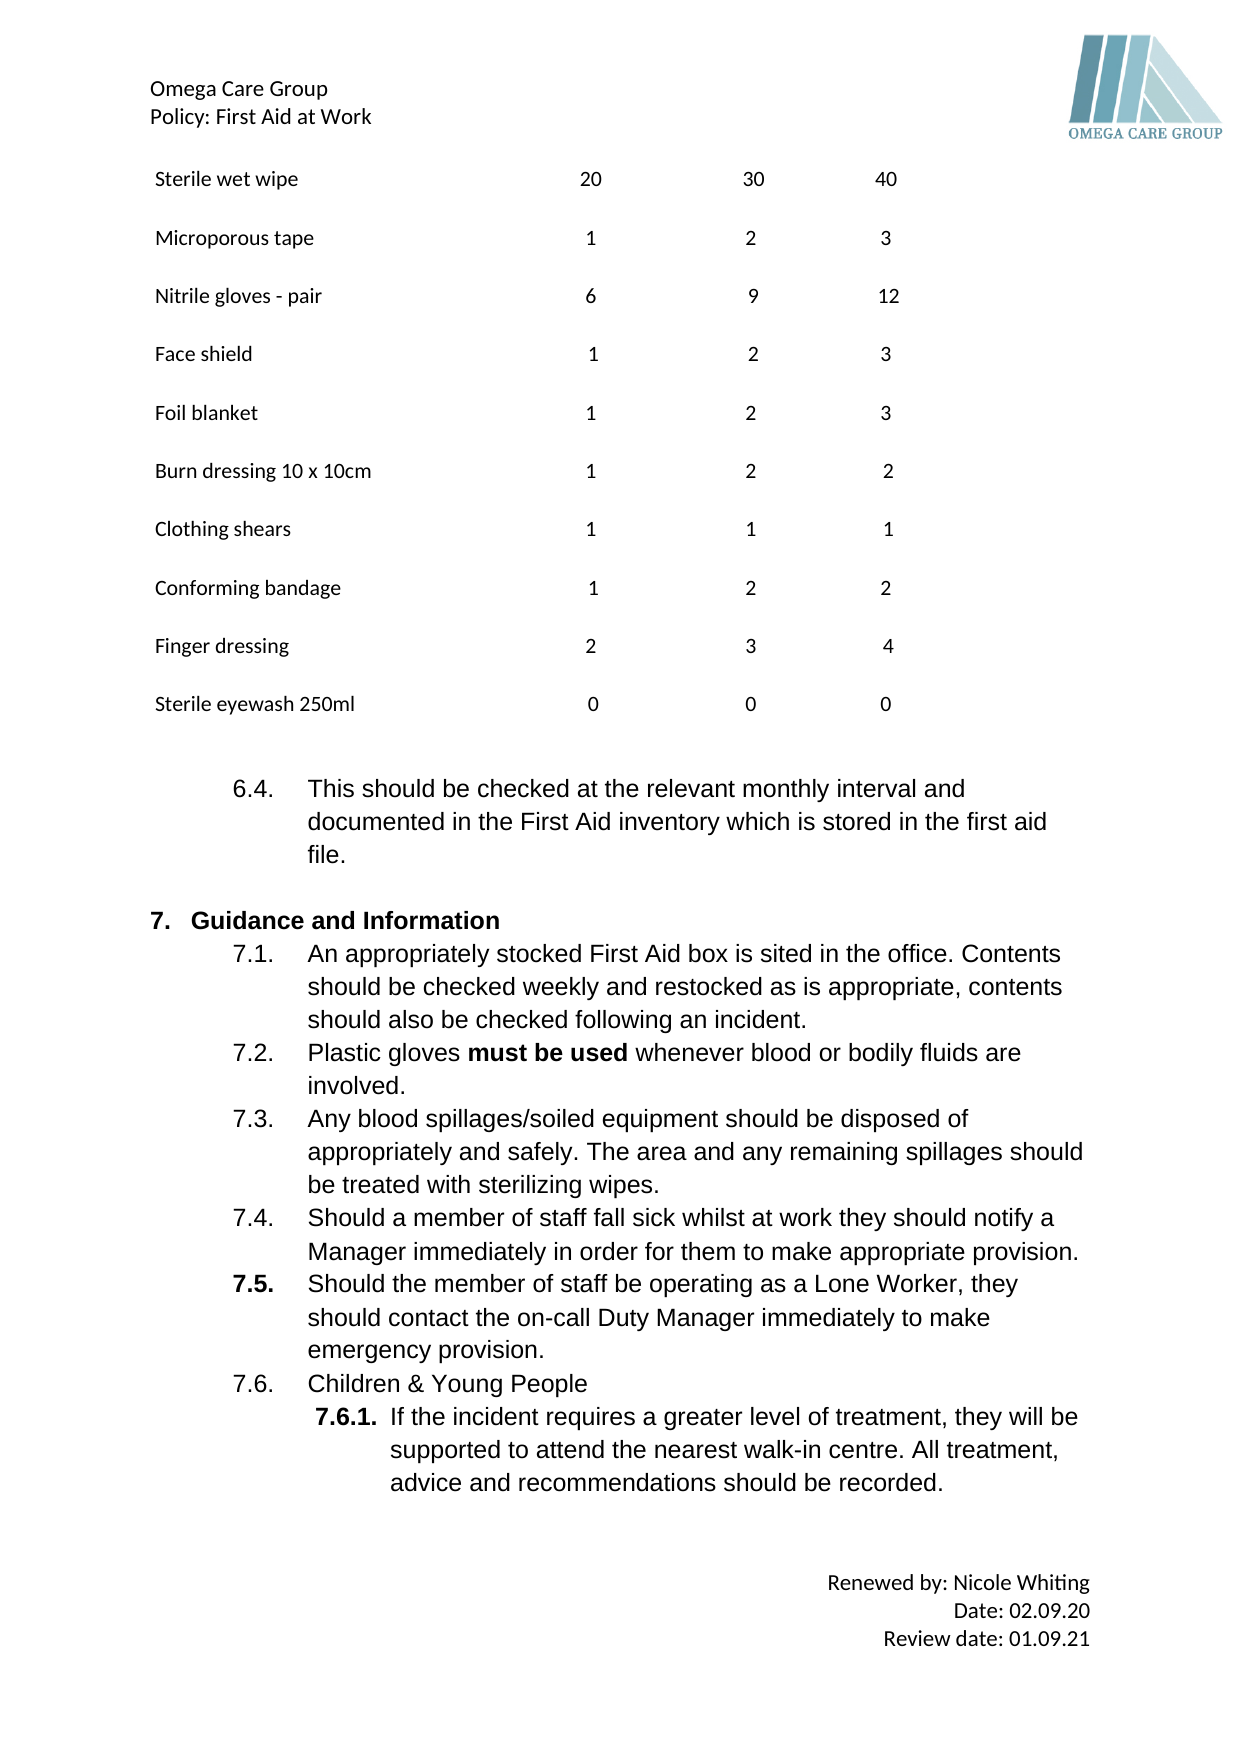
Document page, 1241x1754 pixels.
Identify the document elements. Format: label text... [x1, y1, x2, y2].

table_cell 3 [663, 625, 839, 683]
table_cell 0 [839, 683, 933, 741]
list Should the member of staff be operating as a Lone Worker, they should contact the on-call Duty Manager immediately to make emergency provision. [232, 1269, 1090, 1364]
table_cell 4 [839, 625, 933, 683]
table_cell Sterile eyewash 250ml [152, 683, 518, 741]
table_cell 20 [519, 158, 663, 216]
table_cell 1 [663, 508, 839, 566]
table_cell 2 [663, 566, 839, 624]
table_cell 30 [663, 158, 839, 216]
list Any blood spillages/soiled equipment should be disposed of appropriately and safely. The area and any remaining spillages should be treated with sterilizing wipes. [232, 1104, 1090, 1199]
table_cell Face shield [152, 333, 518, 391]
table_cell 2 [663, 391, 839, 449]
table_cell 1 [519, 508, 663, 566]
list Children & Young People [232, 1368, 1090, 1397]
list If the incident requires a greater level of treatment, they will be supported to attend the nearest walk-in centre. All treatment, advice and recommendations should be recorded. [315, 1402, 1090, 1496]
table_cell Finger dressing [152, 625, 518, 683]
table_cell 2 [839, 566, 933, 624]
table_cell 1 [519, 216, 663, 274]
list An appropriately stocked First Aid box is sited in the office. Contents should be checked weekly and restocked as is appropriate, contents should also be checked following an incident. [232, 939, 1090, 1034]
table_cell 3 [839, 216, 933, 274]
list Guidance and Information [150, 906, 1090, 935]
table_cell 1 [839, 508, 933, 566]
table_cell Foil blanket [152, 391, 518, 449]
table_cell 6 [519, 275, 663, 333]
table_cell 1 [519, 391, 663, 449]
table_cell Burn dressing 10 x 10cm [152, 450, 518, 508]
table_cell 9 [663, 275, 839, 333]
table_cell 2 [519, 625, 663, 683]
table_cell 0 [519, 683, 663, 741]
table_cell 1 [519, 333, 663, 391]
list Should a member of staff fall sick whilst at work they should notify a Manager immediately in order for them to make appropriate provision. [232, 1203, 1090, 1265]
table_cell 3 [839, 333, 933, 391]
table_cell Conforming bandage [152, 566, 518, 624]
table_cell 2 [663, 333, 839, 391]
table_cell Nitrile gloves - pair [152, 275, 518, 333]
table_cell 3 [839, 391, 933, 449]
list This should be checked at the relevant monthly interval and documented in the First Aid inventory which is stored in the first aid file. [232, 774, 1090, 869]
table_cell 40 [839, 158, 933, 216]
table_cell 12 [839, 275, 933, 333]
table_cell Clothing shears [152, 508, 518, 566]
table_cell 2 [663, 450, 839, 508]
table_cell 1 [519, 566, 663, 624]
table_cell Microporous tape [152, 216, 518, 274]
table_cell 2 [839, 450, 933, 508]
table_cell 1 [519, 450, 663, 508]
list Plastic gloves must be used whenever blood or bodily fluids are involved. [232, 1038, 1090, 1100]
picture [1061, 25, 1230, 148]
table_cell Sterile wet wipe [152, 158, 518, 216]
table_cell 0 [663, 683, 839, 741]
table_cell 2 [663, 216, 839, 274]
